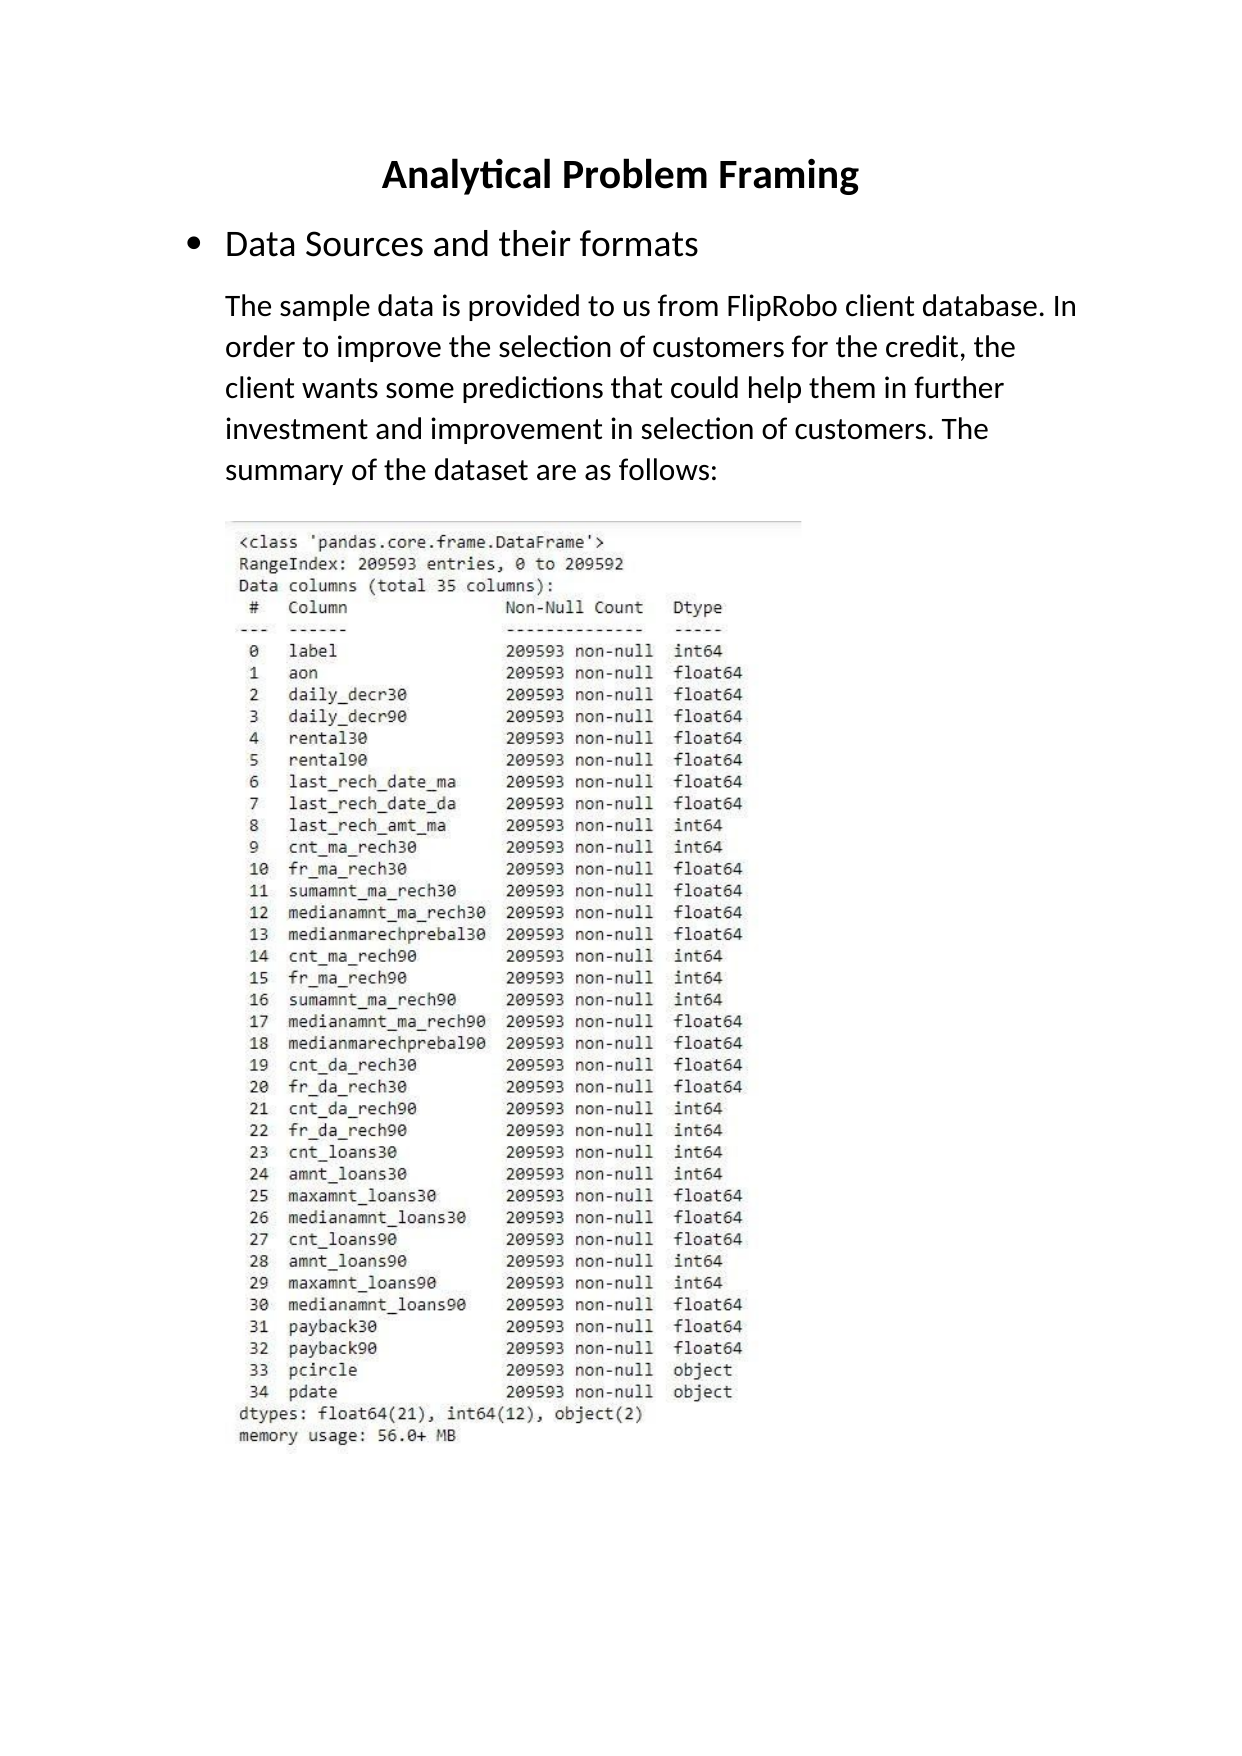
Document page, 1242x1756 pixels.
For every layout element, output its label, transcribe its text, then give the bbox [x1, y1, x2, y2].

subtitle Analytical Problem Framing [382, 148, 1183, 199]
subtitle Data Sources and their formats [187, 219, 1183, 265]
text The sample data is provided to us from FlipRobo client database. In order to improve the selection of customers for the credit, the client wants some predictions that could help them in further investment and improvement in selection of customers. The summary of the dataset are as follows: [225, 286, 1080, 488]
picture [225, 521, 802, 1454]
